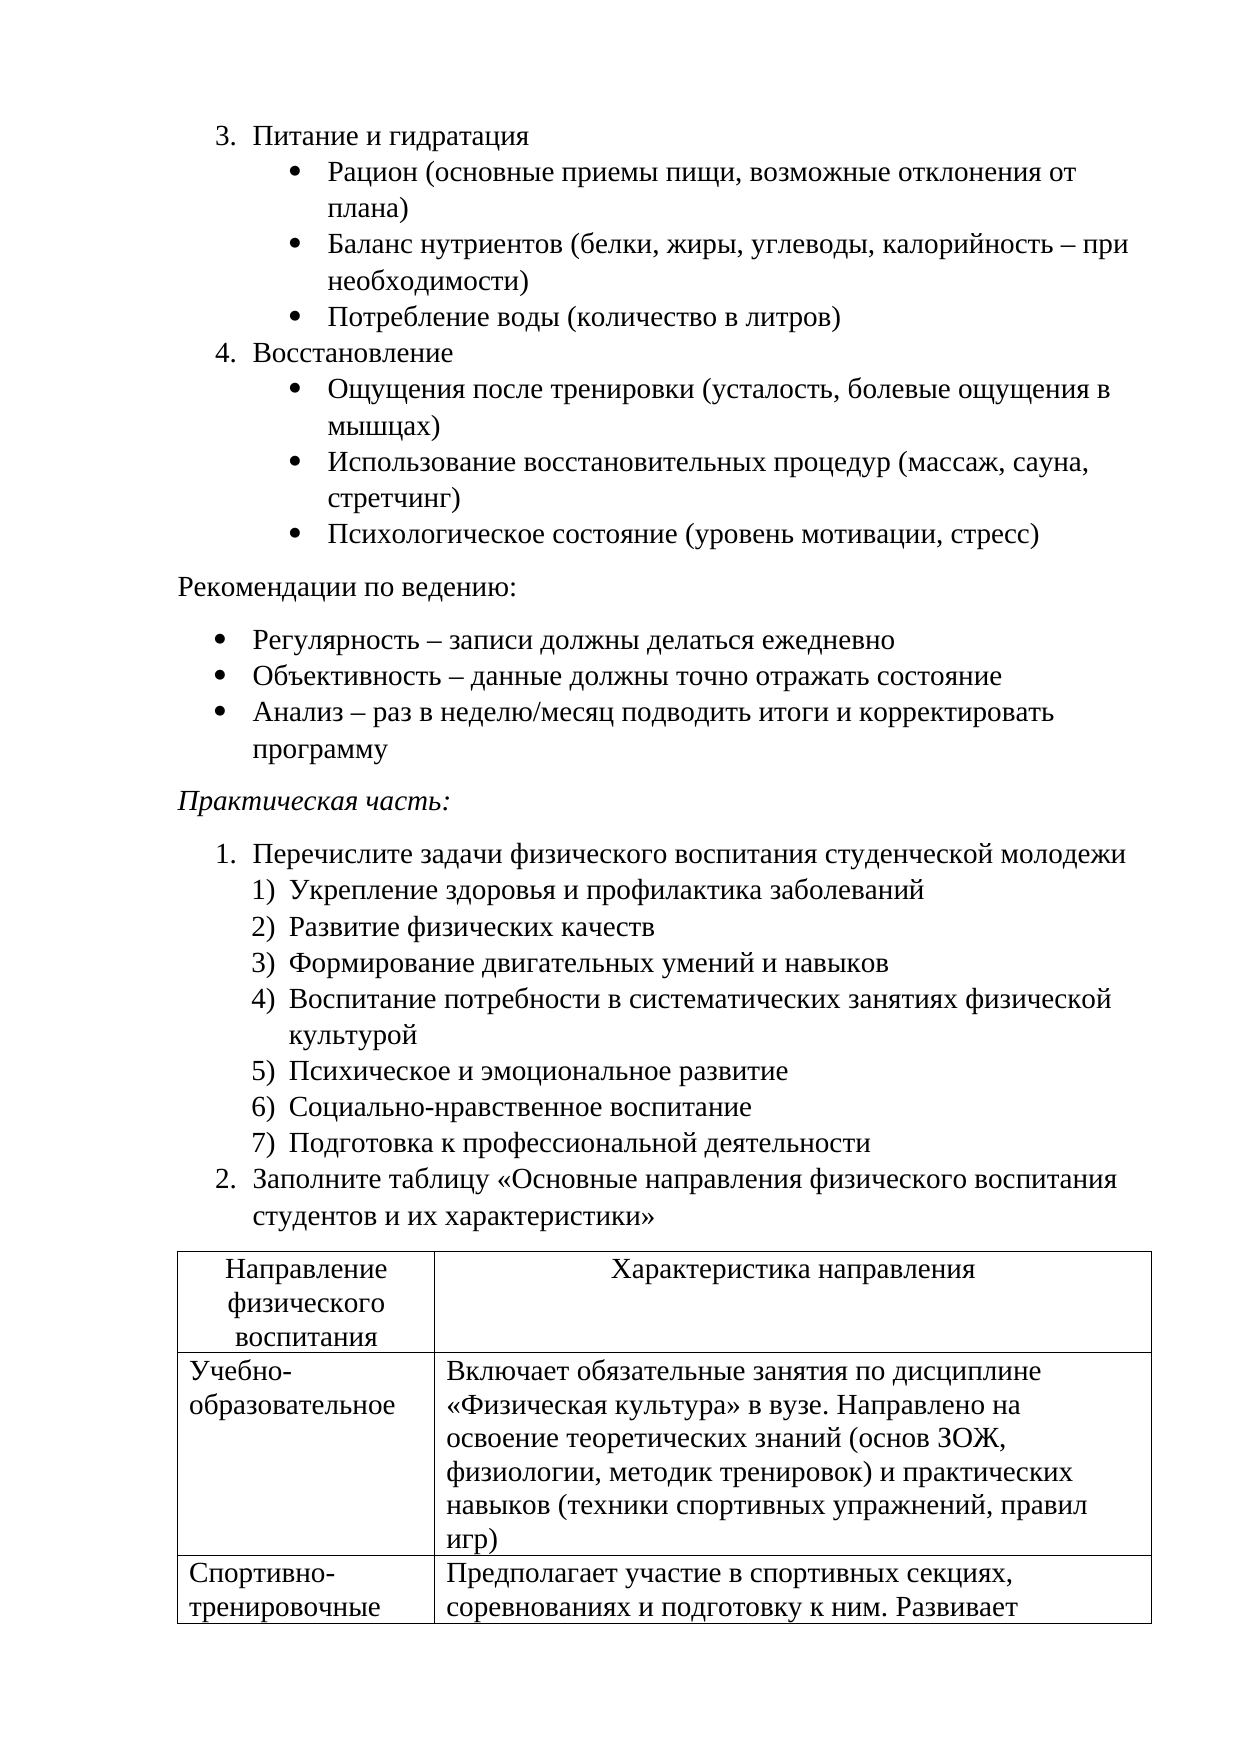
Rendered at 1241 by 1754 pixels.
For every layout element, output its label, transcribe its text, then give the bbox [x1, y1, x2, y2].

list Развитие физических качеств [251, 909, 1152, 942]
list Формирование двигательных умений и навыков [251, 945, 1152, 978]
list Перечислите задачи физического воспитания студенческой молодежи [215, 836, 1152, 870]
list Регулярность – записи должны делаться ежедневно [215, 622, 1152, 656]
table_header Направление физического воспитания [178, 1252, 434, 1352]
list Рацион (основные приемы пищи, возможные отклонения от плана) [290, 154, 1152, 224]
list Потребление воды (количество в литров) [290, 299, 1152, 333]
table_cell Учебно-образовательное [178, 1353, 434, 1554]
list Питание и гидратация [215, 118, 1152, 152]
table_header Характеристика направления [435, 1252, 1151, 1352]
list Воспитание потребности в систематических занятиях физической культурой [251, 981, 1152, 1051]
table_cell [435, 1556, 1151, 1623]
list Восстановление [215, 335, 1152, 369]
list Объективность – данные должны точно отражать состояние [215, 658, 1152, 692]
list Психологическое состояние (уровень мотивации, стресс) [290, 516, 1152, 550]
text Практическая часть: [177, 783, 1152, 817]
list Социально-нравственное воспитание [251, 1089, 1152, 1123]
list Использование восстановительных процедур (массаж, сауна, стретчинг) [290, 444, 1152, 514]
list Подготовка к профессиональной деятельности [251, 1126, 1152, 1159]
list Укрепление здоровья и профилактика заболеваний [251, 872, 1152, 906]
list Анализ – раз в неделю/месяц подводить итоги и корректировать программу [215, 694, 1152, 764]
list Психическое и эмоциональное развитие [251, 1053, 1152, 1087]
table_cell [178, 1556, 434, 1623]
table_cell Включает обязательные занятия по дисциплине «Физическая культура» в вузе. Направлено на освоение теоретических знаний (основ ЗОЖ, физиологии, методик тренировок) и практических навыков (техники спортивных упражнений, правил игр) [435, 1353, 1151, 1554]
list Ощущения после тренировки (усталость, болевые ощущения в мышцах) [290, 371, 1152, 441]
list Баланс нутриентов (белки, жиры, углеводы, калорийность – при необходимости) [290, 227, 1152, 296]
list Заполните таблицу «Основные направления физического воспитания студентов и их характеристики» [215, 1162, 1152, 1231]
text Рекомендации по ведению: [177, 569, 1152, 603]
